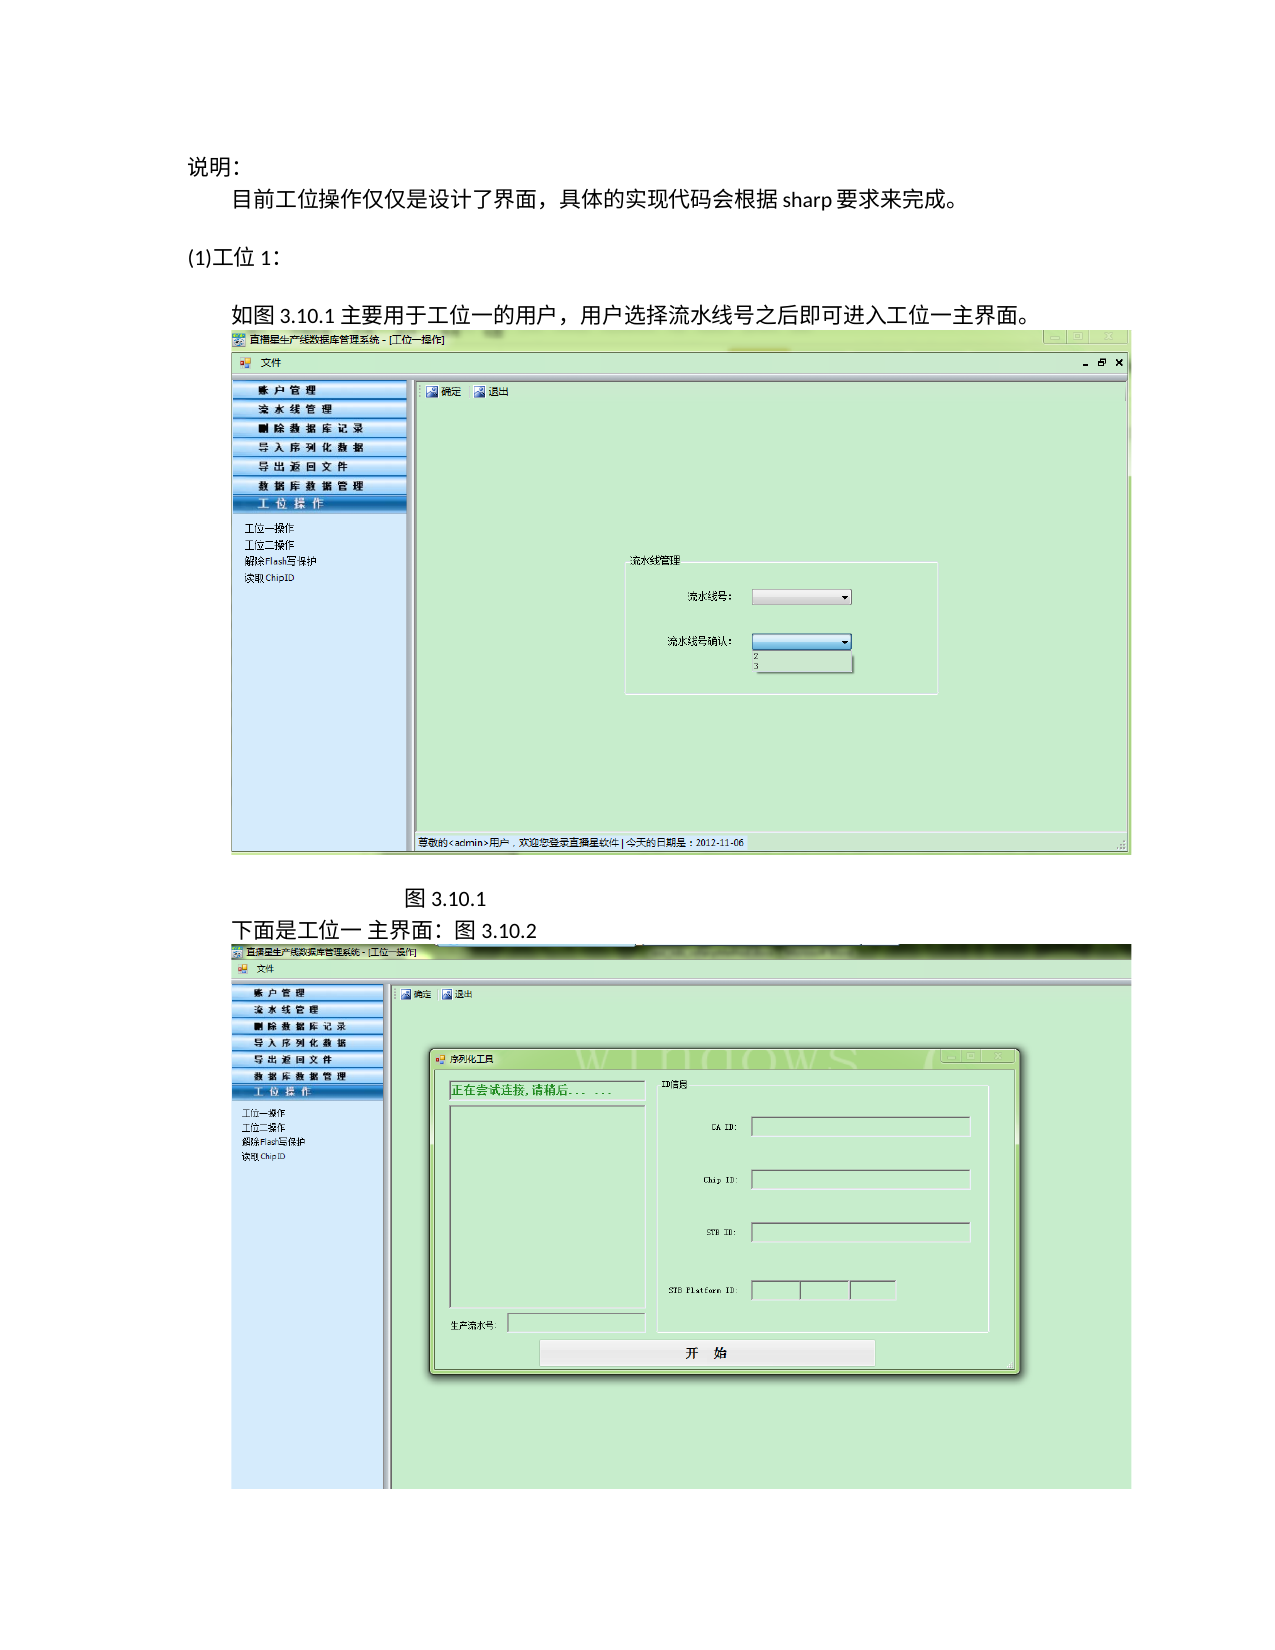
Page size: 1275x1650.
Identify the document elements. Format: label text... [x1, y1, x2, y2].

text 图3.10.1 [187, 881, 1087, 913]
text 下面是工位一 主界面：图3.10.2 [187, 913, 1087, 944]
picture [231, 330, 1132, 855]
text 如图3.10.1 主要用于工位一的用户，用户选择流水线号之后即可进入工位一主界面。 [187, 298, 1087, 330]
text (1)工位1： [187, 240, 1087, 272]
picture [231, 944, 1132, 1489]
text 说明： [187, 150, 1087, 182]
text 目前工位操作仅仅是设计了界面，具体的实现代码会根据sharp要求来完成。 [187, 182, 1087, 213]
